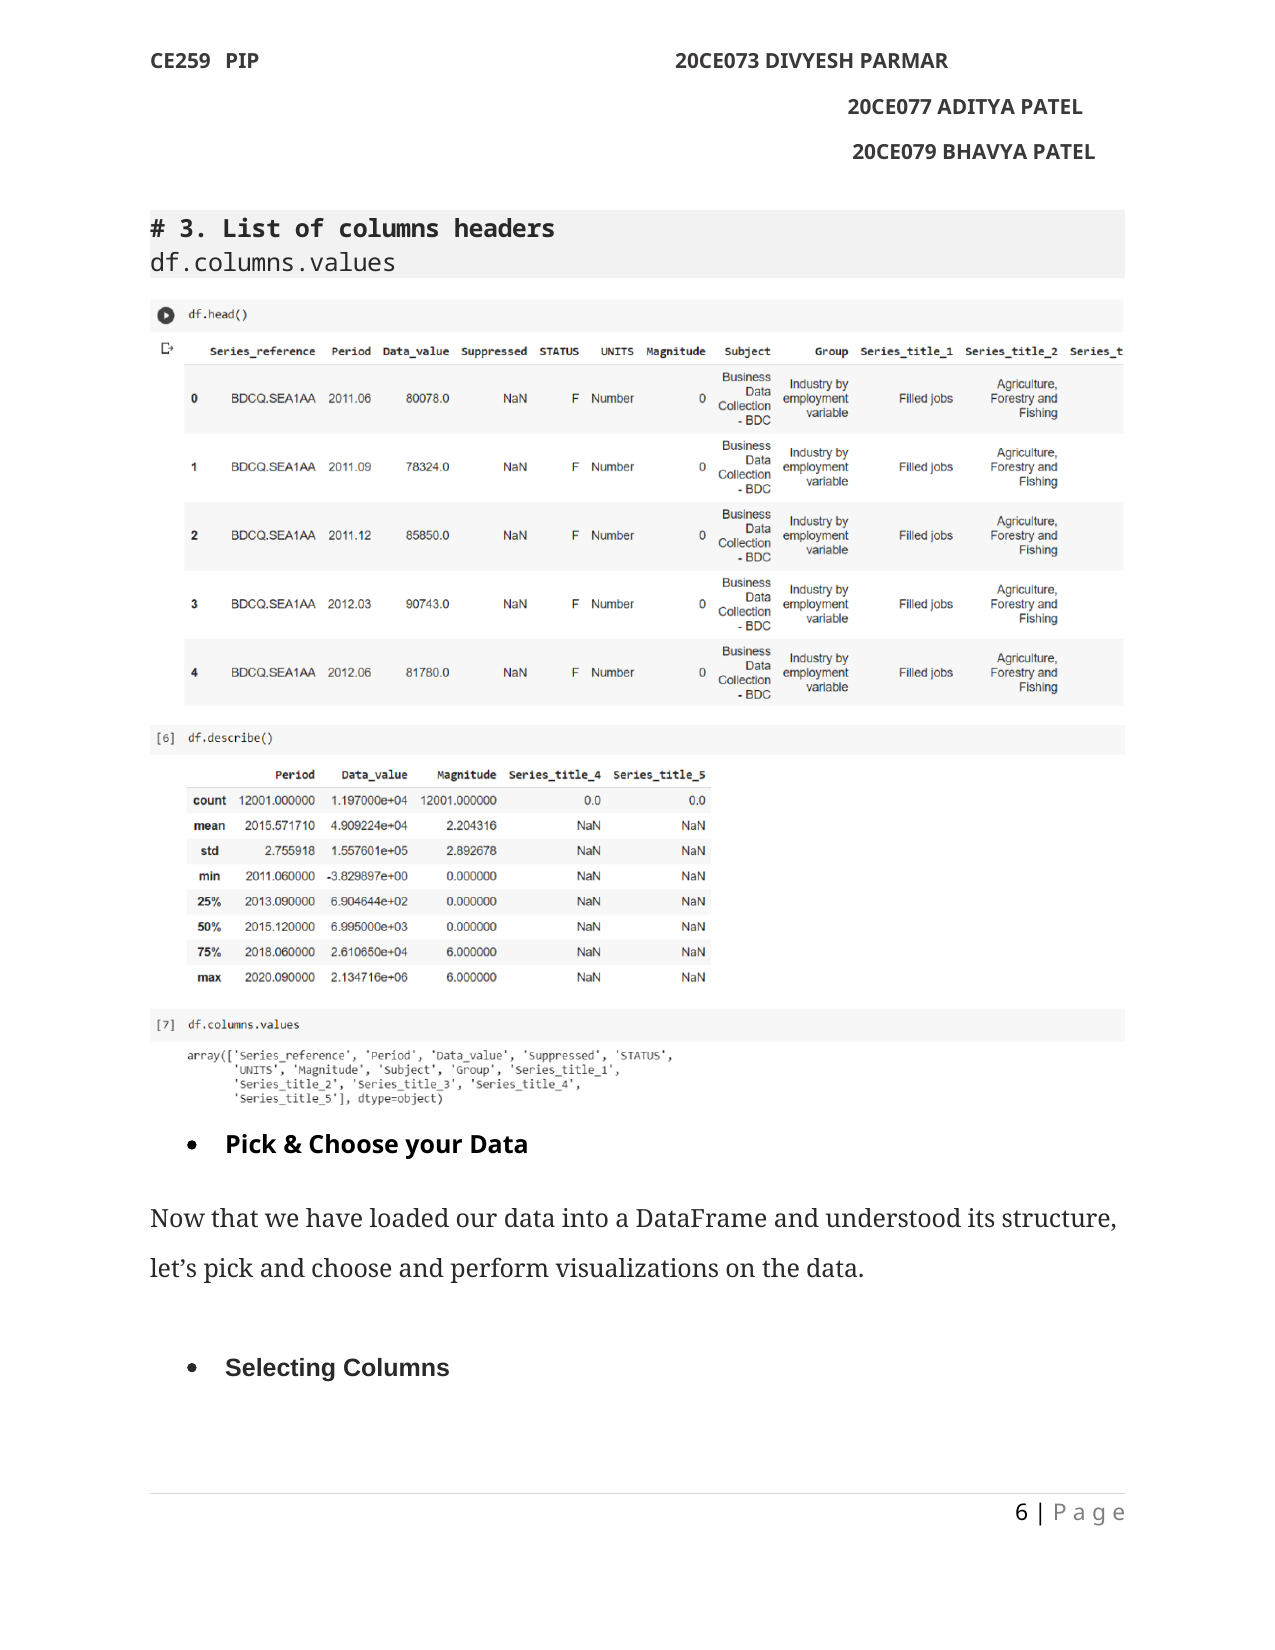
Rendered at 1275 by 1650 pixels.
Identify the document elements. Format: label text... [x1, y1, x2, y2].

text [150, 210, 1125, 278]
picture [150, 295, 1125, 706]
text Now that we have loaded our data into a DataFrame and understood its structure, let’s pick and choose and perform visualizations on the data. [150, 1185, 1125, 1285]
subtitle Selecting Columns [187, 1344, 1125, 1382]
picture [150, 725, 1125, 1108]
list Pick & Choose your Data [187, 1127, 1125, 1161]
